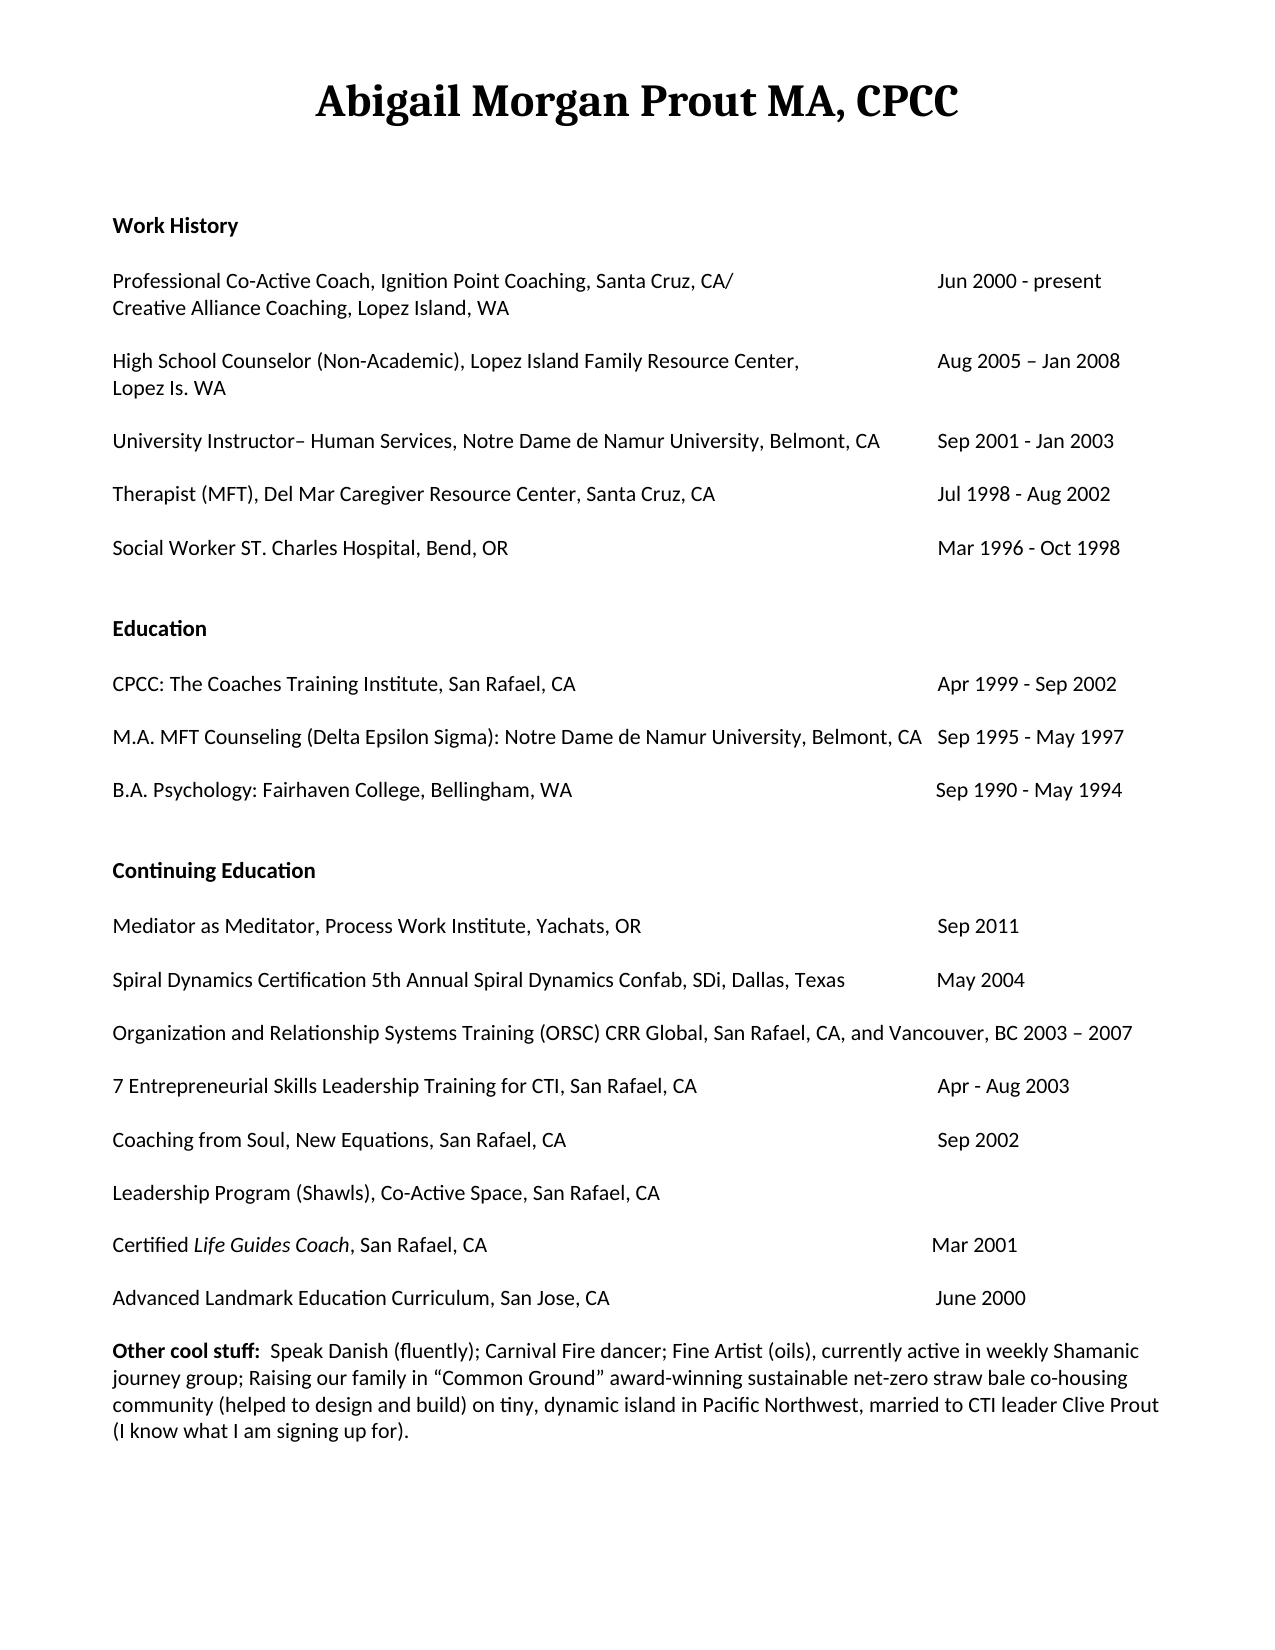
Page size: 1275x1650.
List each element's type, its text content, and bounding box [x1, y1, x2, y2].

text Social Worker ST. Charles Hospital, Bend, OR Mar 1996 - Oct 1998 [112, 534, 1163, 561]
text Certified Life Guides Coach, San Rafael, CA Mar 2001 [112, 1231, 1163, 1257]
text Spiral Dynamics Certification 5th Annual Spiral Dynamics Confab, SDi, Dallas, Texas May 2004 [112, 966, 1163, 993]
text Work History [112, 211, 1163, 239]
text CPCC: The Coaches Training Institute, San Rafael, CA Apr 1999 - Sep 2002 [112, 670, 1163, 697]
text Organization and Relationship Systems Training (ORSC) CRR Global, San Rafael, CA, and Vancouver, BC 2003 – 2007 [112, 1019, 1163, 1046]
text Education [112, 614, 1163, 642]
text High School Counselor (Non-Academic), Lopez Island Family Resource Center, Aug 2005 – Jan 2008 Lopez Is. WA [112, 347, 1163, 401]
text Advanced Landmark Education Curriculum, San Jose, CA June 2000 [112, 1284, 1163, 1311]
text B.A. Psychology: Fairhaven College, Bellingham, WA Sep 1990 - May 1994 [112, 777, 1163, 803]
text Mediator as Meditator, Process Work Institute, Yachats, OR Sep 2011 [112, 913, 1163, 939]
text Coaching from Soul, New Equations, San Rafael, CA Sep 2002 [112, 1126, 1163, 1153]
text 7 Entrepreneurial Skills Leadership Training for CTI, San Rafael, CA Apr - Aug 2003 [112, 1073, 1163, 1099]
text University Instructor– Human Services, Notre Dame de Namur University, Belmont, CA Sep 2001 - Jan 2003 [112, 427, 1163, 454]
text Creative Alliance Coaching, Lopez Island, WA [112, 294, 1163, 321]
text Continuing Education [112, 857, 1163, 884]
text Therapist (MFT), Del Mar Caregiver Resource Center, Santa Cruz, CA Jul 1998 - Aug 2002 [112, 481, 1163, 507]
text M.A. MFT Counseling (Delta Epsilon Sigma): Notre Dame de Namur University, Belmont, CA Sep 1995 - May 1997 [112, 723, 1163, 750]
text Other cool stuff: Speak Danish (fluently); Carnival Fire dancer; Fine Artist (oils), currently active in weekly Shamanic journey group; Raising our family in “Common Ground” award-winning sustainable net-zero straw bale co-housing community (helped to design and build) on tiny, dynamic island in Pacific Northwest, married to CTI leader Clive Prout (I know what I am signing up for). [112, 1337, 1163, 1444]
text Professional Co-Active Coach, Ignition Point Coaching, Santa Cruz, CA/ Jun 2000 - present [112, 267, 1163, 294]
text Leadership Program (Shawls), Co-Active Space, San Rafael, CA [112, 1179, 1163, 1206]
